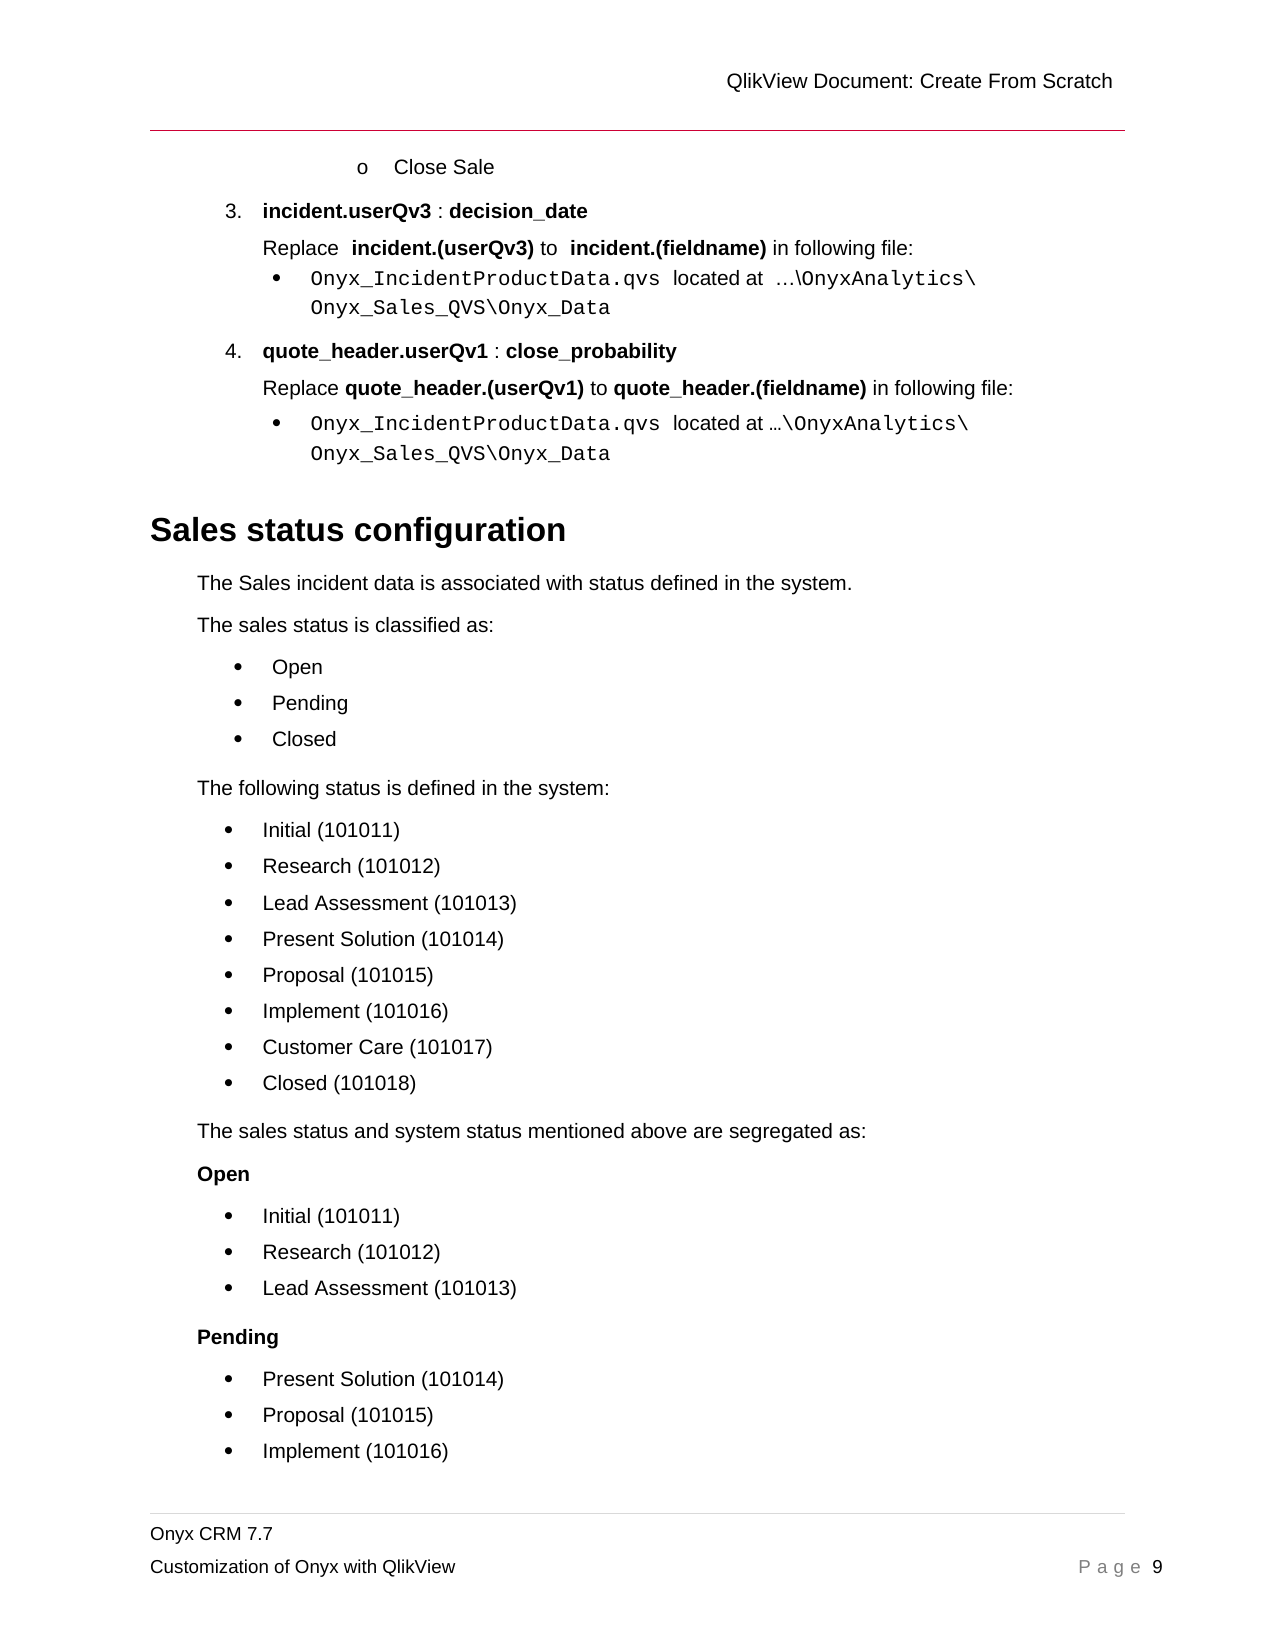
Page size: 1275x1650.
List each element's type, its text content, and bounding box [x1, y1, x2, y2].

list Lead Assessment (101013) [225, 890, 1125, 914]
text Replace incident.(userQv3) to incident.(fieldname) in following file: [262, 235, 1125, 259]
list quote_header.userQv1 : close_probability [225, 339, 1125, 363]
list Proposal (101015) [225, 1403, 1125, 1427]
subtitle Sales status configuration [150, 510, 1125, 548]
list Replace quote_header.(userQv1) to quote_header.(fieldname) in following file: [262, 375, 1125, 399]
list incident.userQv3 : decision_date [225, 199, 1125, 223]
list Research (101012) [225, 1240, 1125, 1264]
text The Sales incident data is associated with status defined in the system. [197, 570, 1125, 594]
list Closed (101018) [225, 1071, 1125, 1094]
list Present Solution (101014) [225, 1367, 1125, 1391]
list Customer Care (101017) [225, 1034, 1125, 1058]
list Closed [234, 727, 1125, 751]
list Initial (101011) [225, 1204, 1125, 1228]
list Initial (101011) [225, 818, 1125, 842]
list Implement (101016) [225, 1439, 1125, 1463]
text Close Sale [356, 154, 1125, 180]
list Proposal (101015) [225, 962, 1125, 986]
list Open [234, 655, 1125, 679]
list Pending [234, 691, 1125, 715]
text Pending [197, 1324, 1125, 1348]
text Open [197, 1161, 1125, 1185]
list Research (101012) [225, 854, 1125, 878]
text The following status is defined in the system: [197, 776, 1125, 800]
list Lead Assessment (101013) [225, 1276, 1125, 1300]
text The sales status is classified as: [197, 613, 1125, 637]
text Onyx_IncidentProductData.qvs located at …\OnyxAnalytics\Onyx_Sales_QVS\Onyx_Data [273, 411, 1125, 467]
list Implement (101016) [225, 998, 1125, 1022]
text The sales status and system status mentioned above are segregated as: [197, 1119, 1125, 1143]
list Present Solution (101014) [225, 926, 1125, 950]
text Onyx_IncidentProductData.qvs located at …\OnyxAnalytics\Onyx_Sales_QVS\Onyx_Data [273, 266, 1125, 321]
